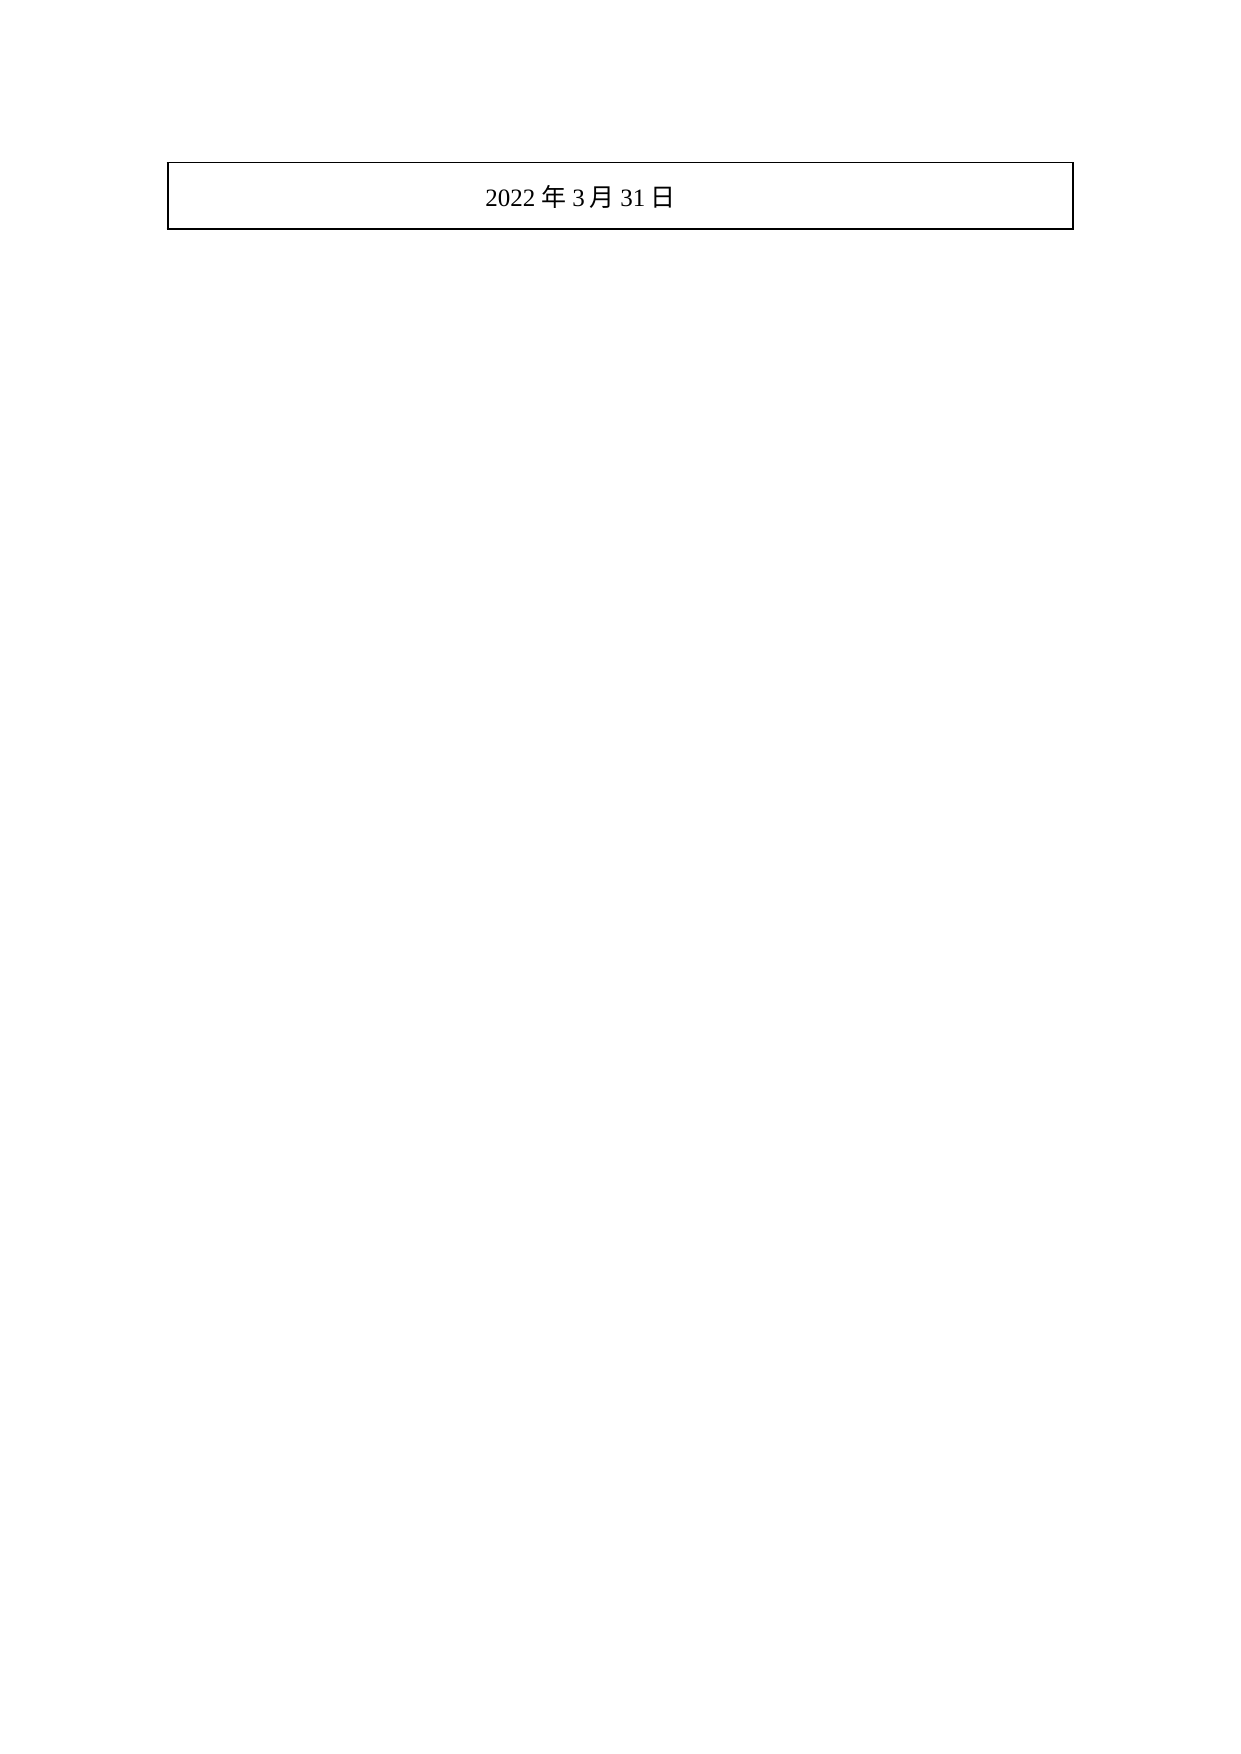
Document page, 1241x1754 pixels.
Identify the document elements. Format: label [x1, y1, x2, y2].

table_cell [169, 163, 1072, 228]
